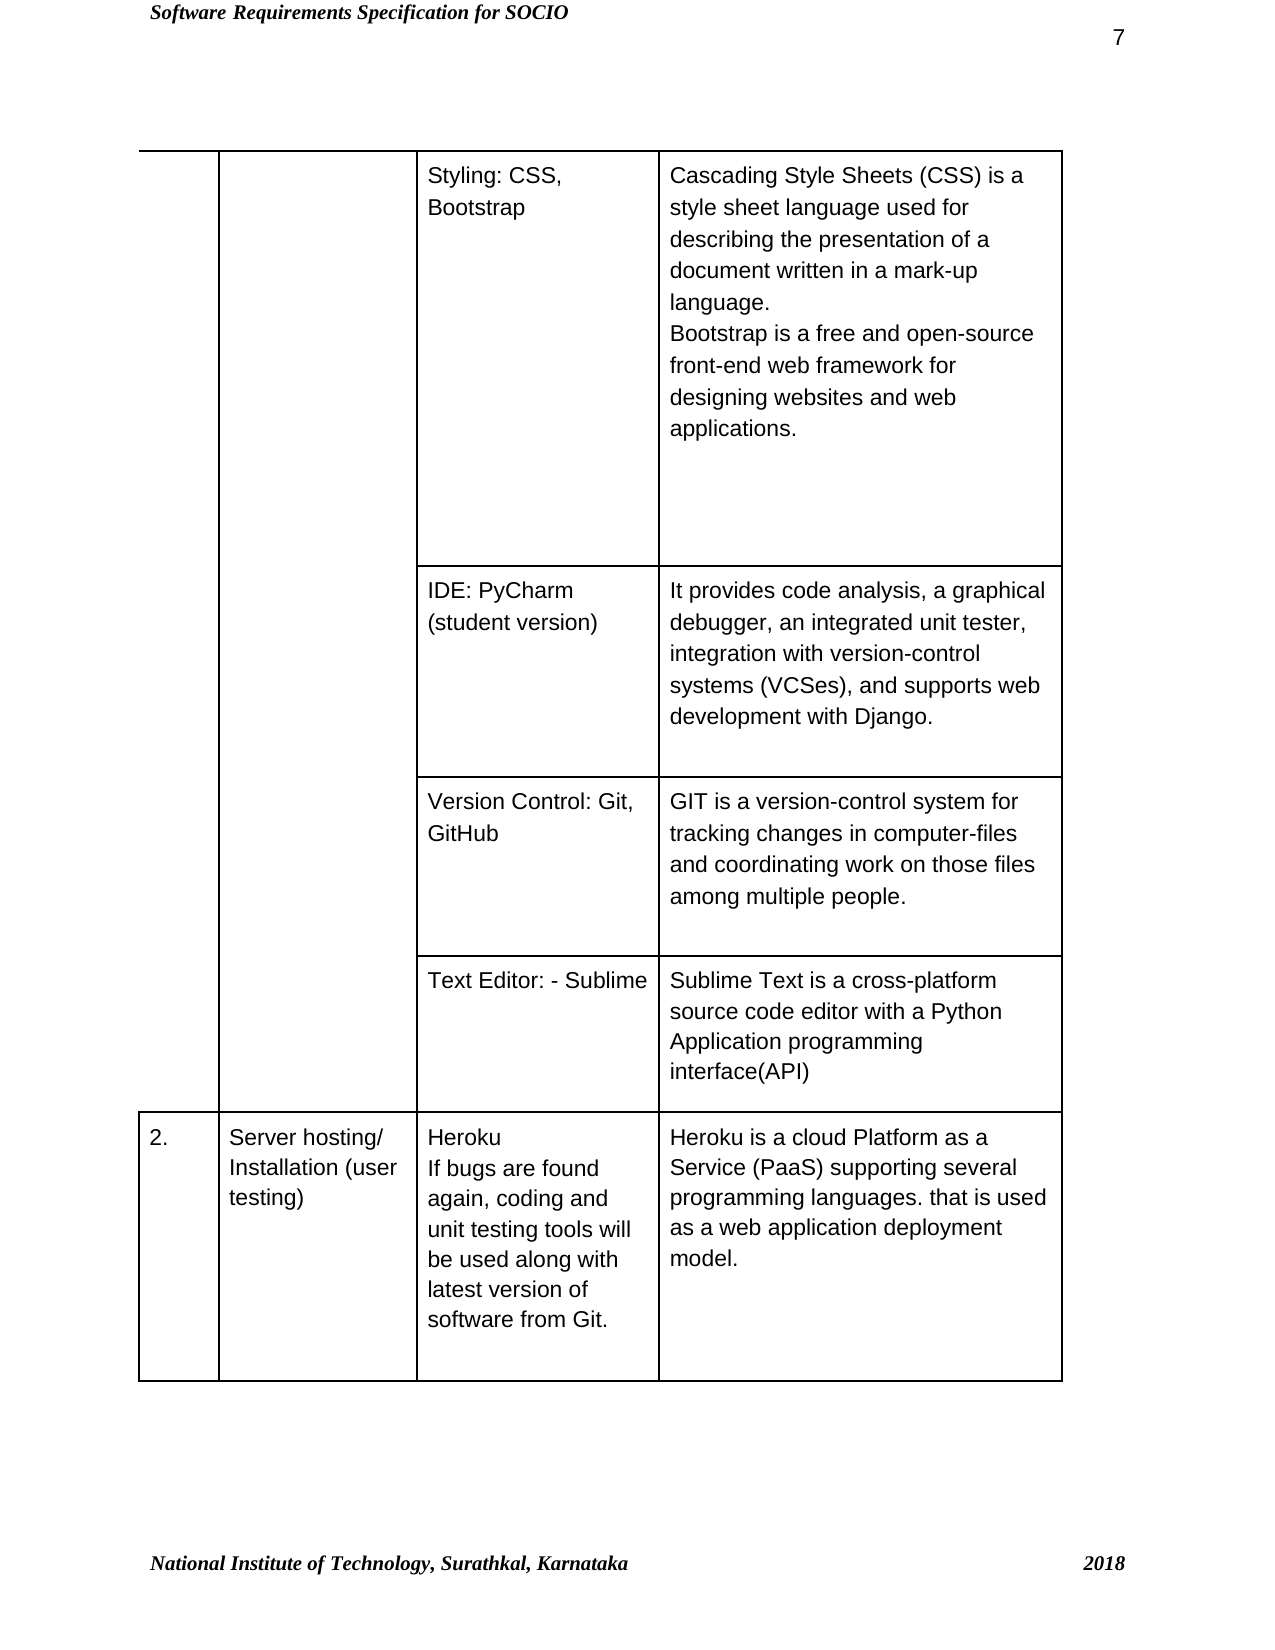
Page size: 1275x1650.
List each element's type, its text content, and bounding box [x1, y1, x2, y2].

table_cell Text Editor: - Sublime [418, 957, 658, 1111]
table_cell IDE: PyCharm (student version) [418, 567, 658, 776]
table_cell Heroku If bugs are found again, coding and unit testing tools will be used along with latest version of software from Git. [418, 1113, 658, 1380]
table_cell Sublime Text is a cross-platform source code editor with a Python Application programming interface(API) [660, 957, 1061, 1111]
table_cell 2. [140, 1113, 218, 1380]
table_cell Cascading Style Sheets (CSS) is a style sheet language used for describing the presentation of a document written in a mark-up language. Bootstrap is a free and open-source front-end web framework for designing websites and web applications. [660, 152, 1061, 564]
table_cell Server hosting/ Installation (user testing) [220, 1113, 416, 1380]
table_cell Heroku is a cloud Platform as a Service (PaaS) supporting several programming languages. that is used as a web application deployment model. [660, 1113, 1061, 1380]
table_cell Styling: CSS, Bootstrap [418, 152, 658, 564]
table_cell It provides code analysis, a graphical debugger, an integrated unit tester, integration with version-control systems (VCSes), and supports web development with Django. [660, 567, 1061, 776]
table_cell Version Control: Git, GitHub [418, 778, 658, 955]
table_cell GIT is a version-control system for tracking changes in computer-files and coordinating work on those files among multiple people. [660, 778, 1061, 955]
